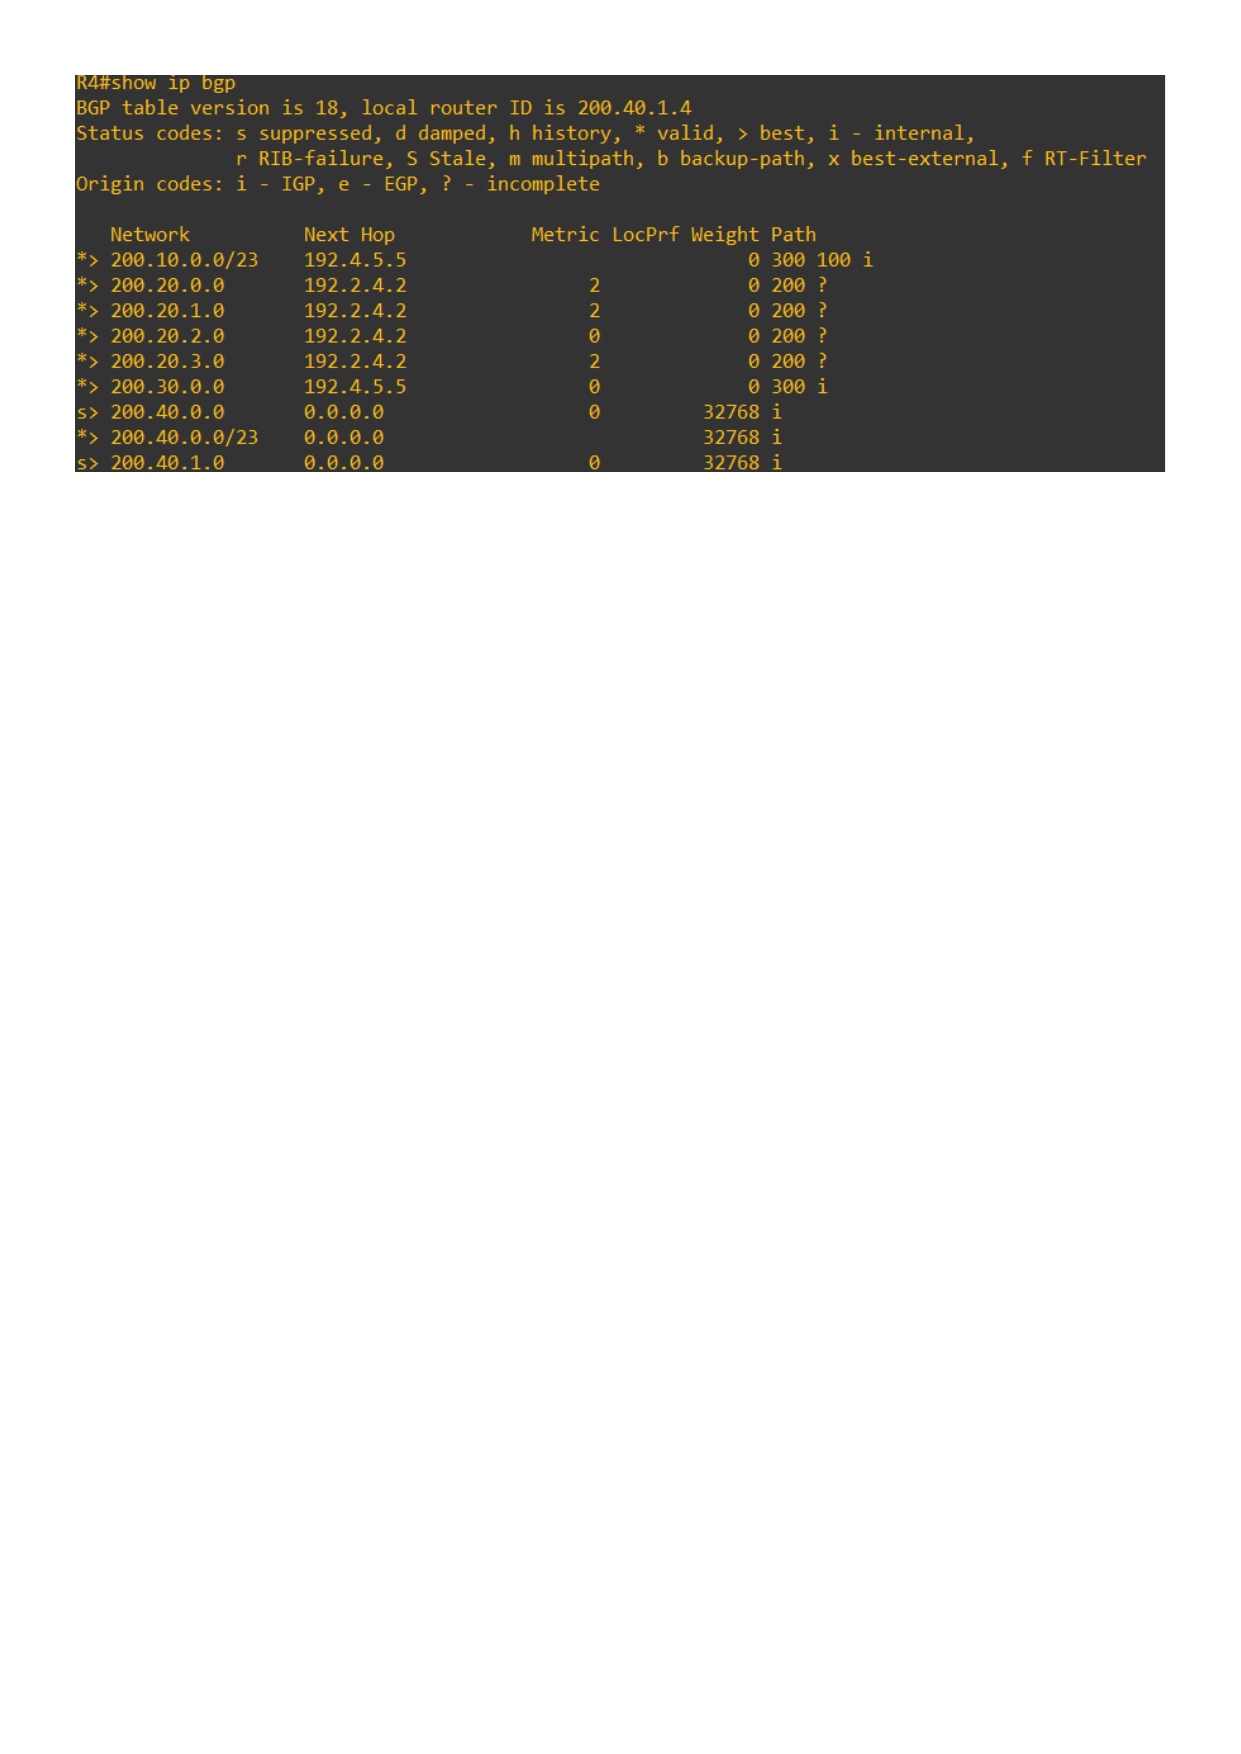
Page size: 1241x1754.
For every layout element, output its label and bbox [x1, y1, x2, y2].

picture [75, 75, 1166, 472]
